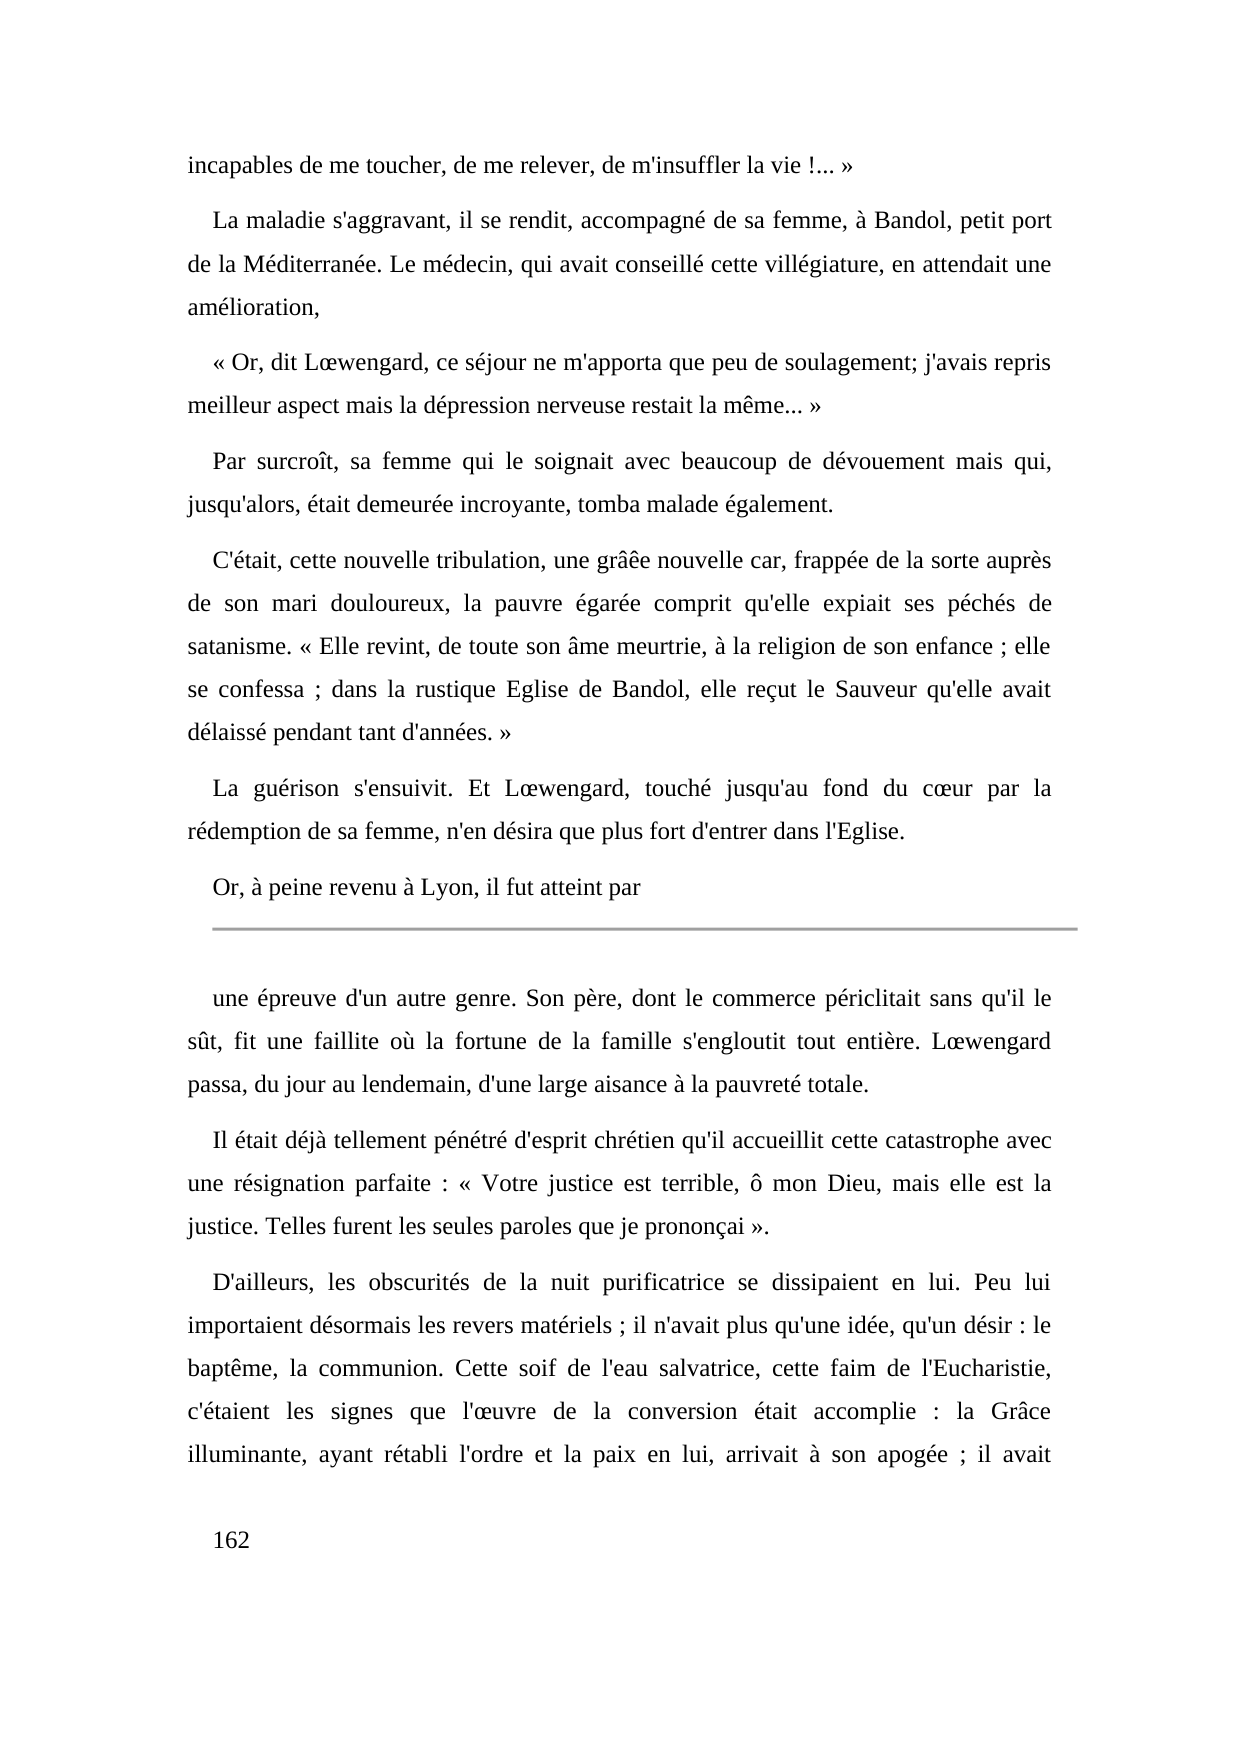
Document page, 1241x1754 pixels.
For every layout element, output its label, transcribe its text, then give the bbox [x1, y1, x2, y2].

text Or, à peine revenu à Lyon, il fut atteint par [187, 872, 1053, 901]
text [187, 150, 1053, 179]
text Il était déjà tellement pénétré d'esprit chrétien qu'il accueillit cette catastrophe avec une résignation parfaite : « Votre justice est terrible, ô mon Dieu, mais elle est la justice. Telles furent les seules paroles que je prononçai ». [187, 1125, 1053, 1240]
text « Or, dit Lœwengard, ce séjour ne m'apporta que peu de soulagement; j'avais repris meilleur aspect mais la dépression nerveuse restait la même... » [187, 347, 1053, 419]
text une épreuve d'un autre genre. Son père, dont le commerce périclitait sans qu'il le sût, fit une faillite où la fortune de la famille s'engloutit tout entière. Lœwengard passa, du jour au lendemain, d'une large aisance à la pauvreté totale. [187, 983, 1053, 1098]
text La maladie s'aggravant, il se rendit, accompagné de sa femme, à Bandol, petit port de la Méditerranée. Le médecin, qui avait conseillé cette villégiature, en attendait une amélioration, [187, 206, 1053, 321]
text La guérison s'ensuivit. Et Lœwengard, touché jusqu'au fond du cœur par la rédemption de sa femme, n'en désira que plus fort d'entrer dans l'Eglise. [187, 773, 1053, 845]
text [187, 1267, 1053, 1468]
text Par surcroît, sa femme qui le soignait avec beaucoup de dévouement mais qui, jusqu'alors, était demeurée incroyante, tomba malade également. [187, 446, 1053, 518]
text C'était, cette nouvelle tribulation, une grâêe nouvelle car, frappée de la sorte auprès de son mari douloureux, la pauvre égarée comprit qu'elle expiait ses péchés de satanisme. « Elle revint, de toute son âme meurtrie, à la religion de son enfance ; elle se confessa ; dans la rustique Eglise de Bandol, elle reçut le Sauveur qu'elle avait délaissé pendant tant d'années. » [187, 545, 1053, 746]
